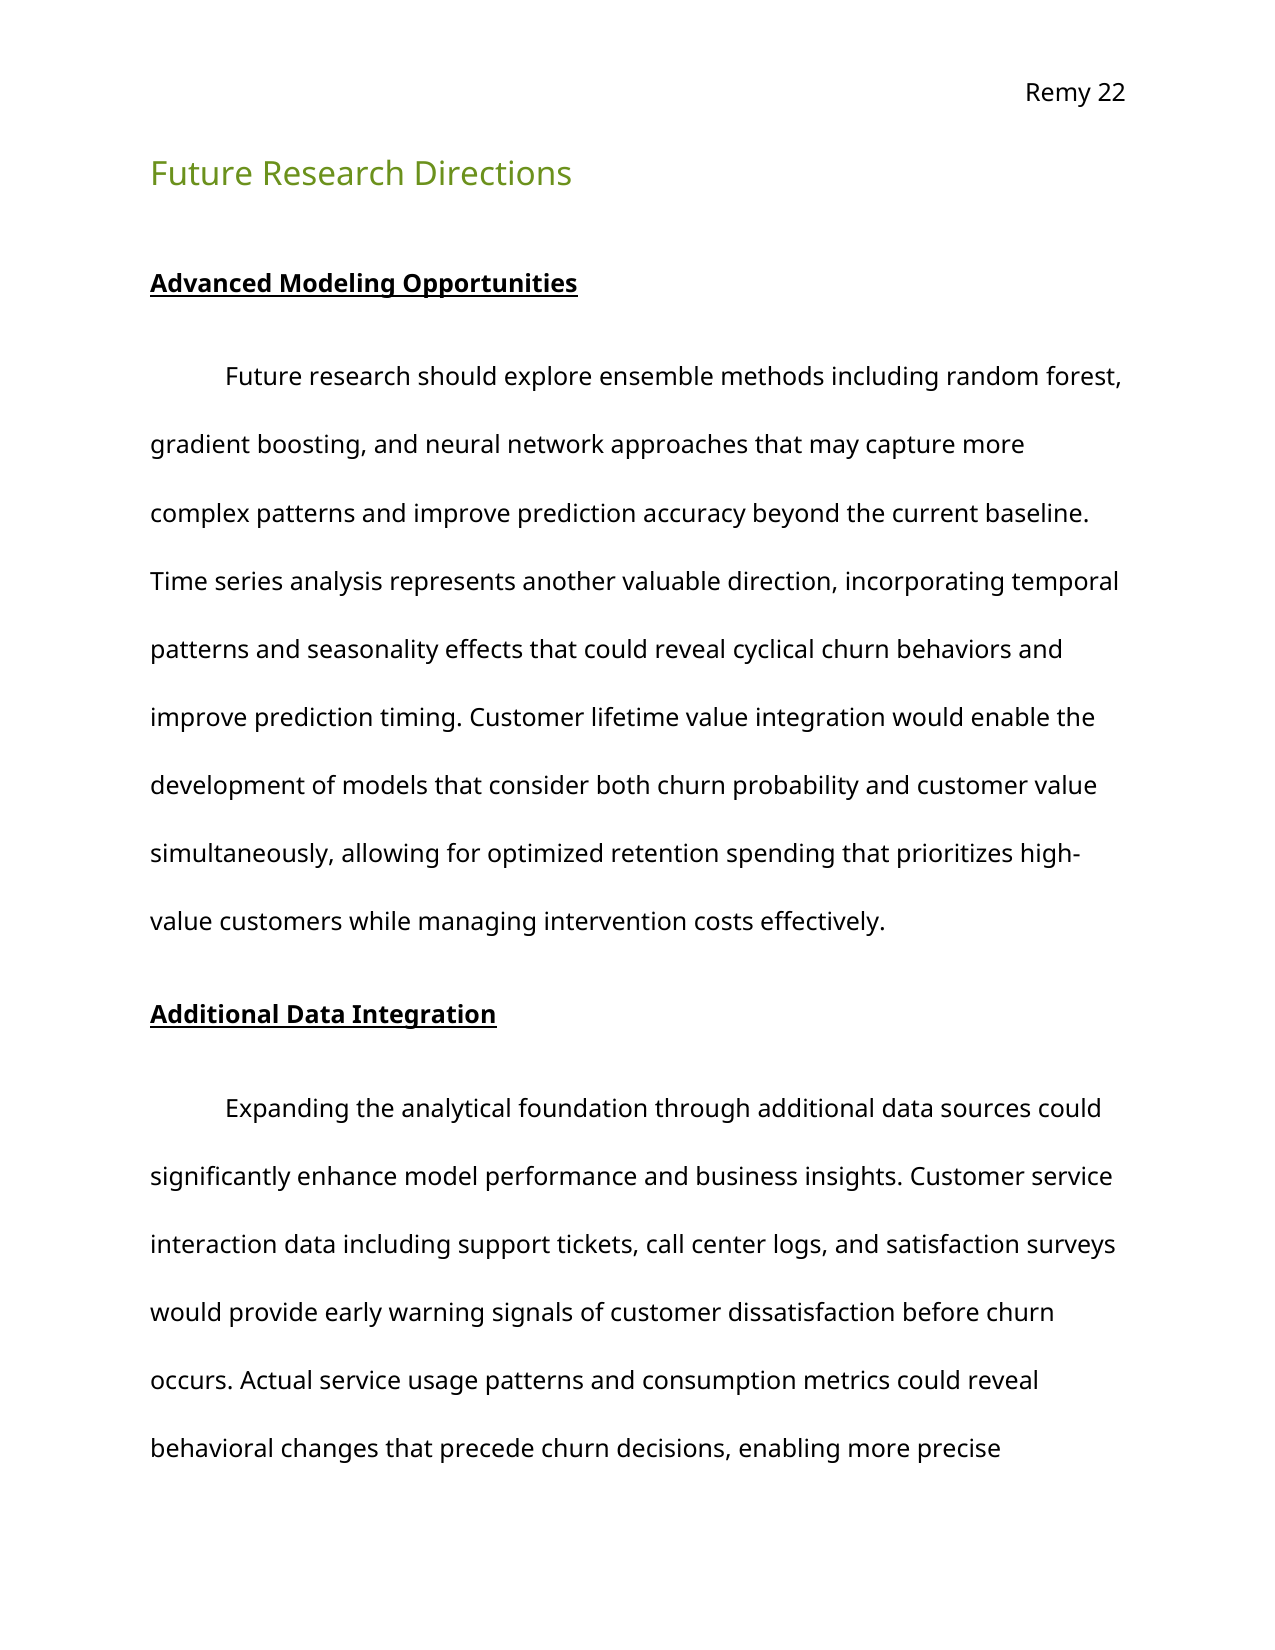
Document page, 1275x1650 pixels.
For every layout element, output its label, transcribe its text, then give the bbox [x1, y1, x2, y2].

text Advanced Modeling Opportunities [150, 266, 1125, 300]
text Additional Data Integration [150, 997, 1125, 1031]
text Future research should explore ensemble methods including random forest, gradient boosting, and neural network approaches that may capture more complex patterns and improve prediction accuracy beyond the current baseline. Time series analysis represents another valuable direction, incorporating temporal patterns and seasonality effects that could reveal cyclical churn behaviors and improve prediction timing. Customer lifetime value integration would enable the development of models that consider both churn probability and customer value simultaneously, allowing for optimized retention spending that prioritizes high-value customers while managing intervention costs effectively. [150, 359, 1125, 938]
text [150, 1090, 1125, 1465]
subtitle Future Research Directions [150, 150, 1125, 195]
